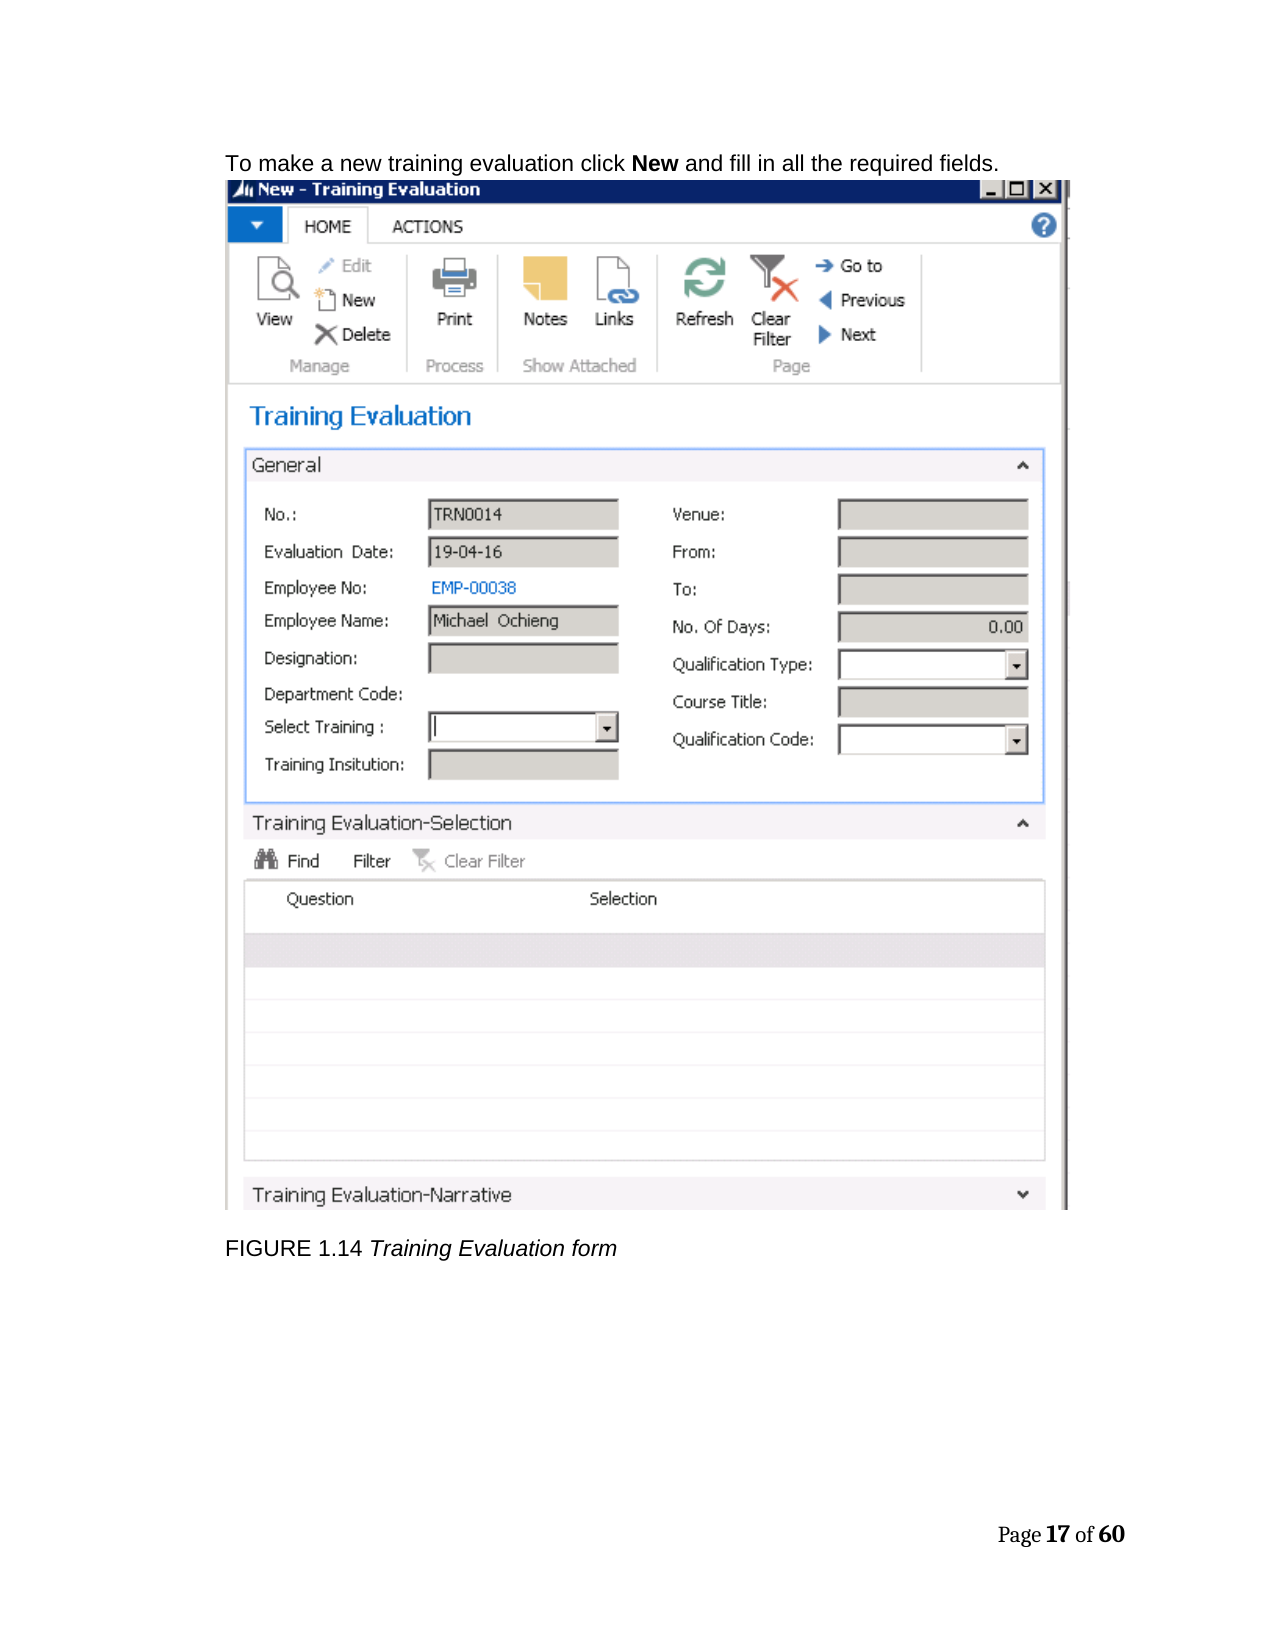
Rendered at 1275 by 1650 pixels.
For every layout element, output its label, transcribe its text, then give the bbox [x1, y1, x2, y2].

text FIGURE 1.14 Training Evaluation form [150, 1234, 1125, 1261]
picture [225, 180, 1071, 1210]
